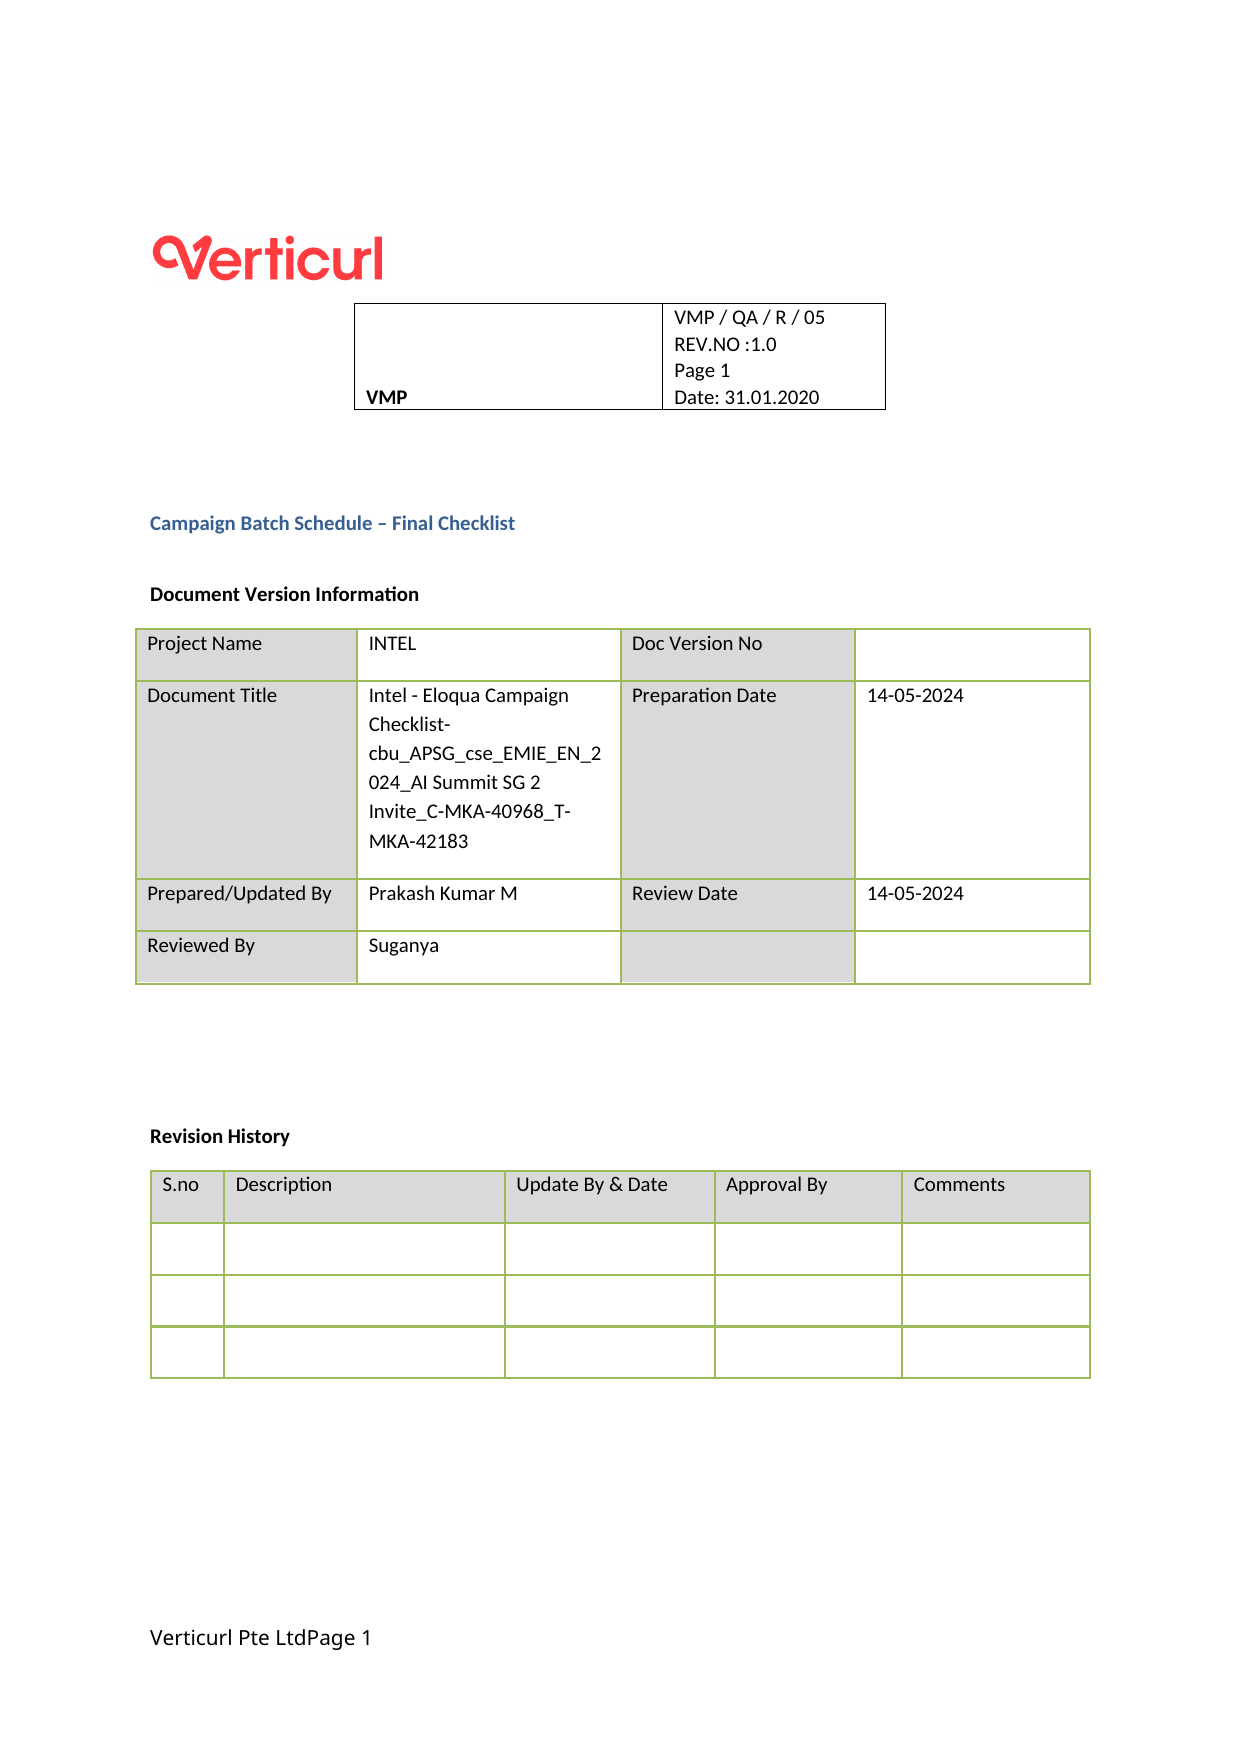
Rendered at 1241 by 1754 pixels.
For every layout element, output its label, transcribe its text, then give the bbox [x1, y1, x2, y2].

table_cell Page 1 [663, 356, 885, 383]
table_cell [716, 1328, 901, 1377]
table_header Update By & Date [506, 1172, 714, 1222]
table_cell [622, 932, 854, 982]
table_cell [225, 1276, 504, 1325]
table_cell [506, 1276, 714, 1325]
table_cell [856, 932, 1089, 982]
table_header VMP / QA / R / 05 [663, 304, 885, 330]
table_cell REV.NO :1.0 [663, 330, 885, 356]
text Document Version Information [150, 582, 1090, 607]
table_cell [225, 1328, 504, 1377]
table_cell [506, 1224, 714, 1273]
table_header INTEL [358, 630, 620, 680]
table_cell [152, 1224, 223, 1273]
table_cell Prepared/Updated By [137, 880, 356, 930]
picture [150, 230, 387, 284]
table_header Comments [903, 1172, 1089, 1222]
table_cell Prakash Kumar M [358, 880, 620, 930]
table_cell [152, 1328, 223, 1377]
table_cell 14-05-2024 [856, 880, 1089, 930]
table_cell Date: 31.01.2020 [663, 383, 885, 409]
text Revision History [150, 1123, 1090, 1149]
table_header Description [225, 1172, 504, 1222]
table_header VMP [355, 304, 662, 409]
table_cell Preparation Date [622, 682, 854, 878]
table_header Approval By [716, 1172, 901, 1222]
table_cell Review Date [622, 880, 854, 930]
table_cell [506, 1328, 714, 1377]
subtitle Campaign Batch Schedule – Final Checklist [150, 510, 1090, 535]
table_cell 14-05-2024 [856, 682, 1089, 878]
table_cell [903, 1276, 1089, 1325]
table_cell Intel - Eloqua Campaign Checklist-cbu_APSG_cse_EMIE_EN_2024_AI Summit SG 2 Invite_C-MKA-40968_T-MKA-42183 [358, 682, 620, 878]
table_cell [152, 1276, 223, 1325]
table_cell [225, 1224, 504, 1273]
table_cell Document Title [137, 682, 356, 878]
table_header Project Name [137, 630, 356, 680]
table_header [856, 630, 1089, 680]
table_cell [903, 1328, 1089, 1377]
table_header S.no [152, 1172, 223, 1222]
table_cell [716, 1276, 901, 1325]
table_header Doc Version No [622, 630, 854, 680]
table_cell Suganya [358, 932, 620, 982]
table_cell [716, 1224, 901, 1273]
table_cell Reviewed By [137, 932, 356, 982]
table_cell [903, 1224, 1089, 1273]
